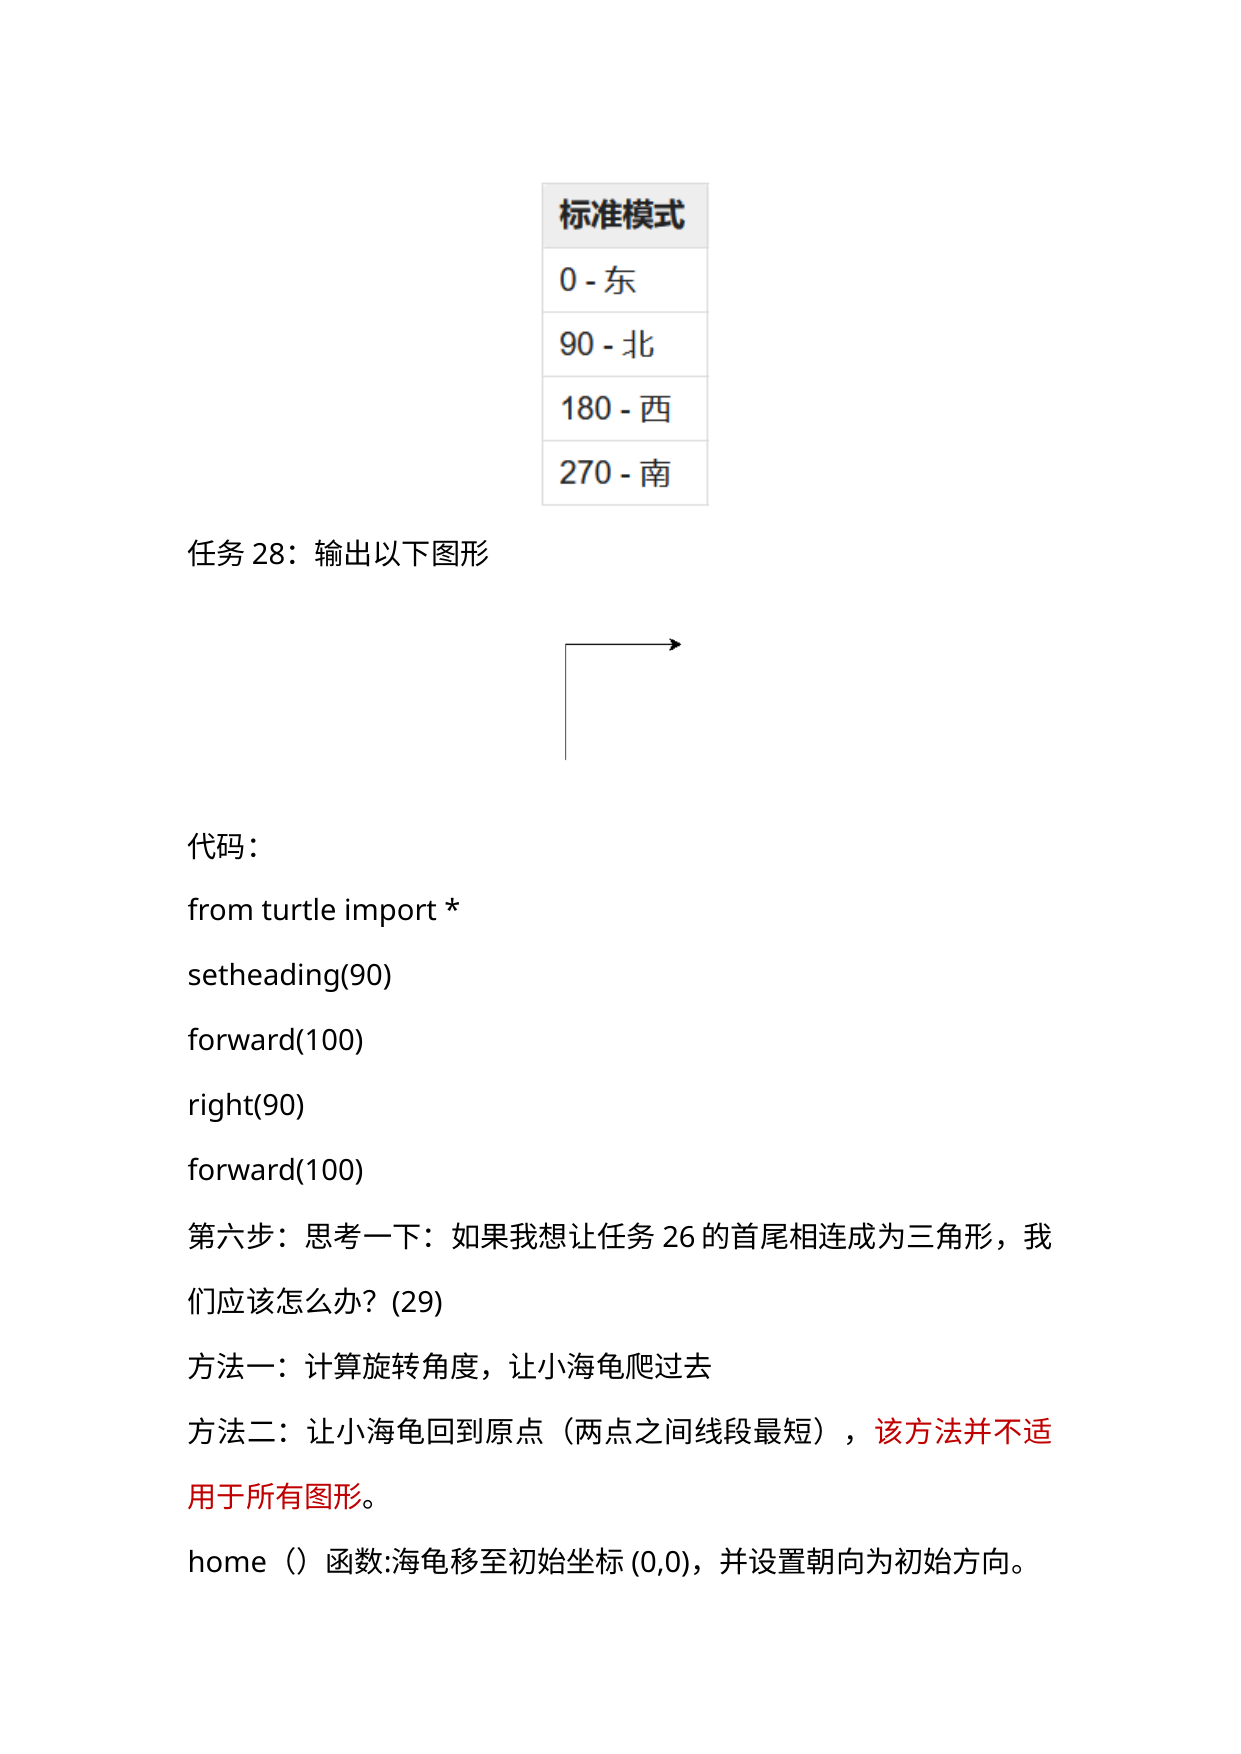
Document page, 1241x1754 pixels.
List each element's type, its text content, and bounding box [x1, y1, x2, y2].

list 代码： [187, 812, 1053, 877]
list from turtle import * [187, 877, 1053, 942]
list forward(100) [187, 1007, 1053, 1072]
list setheading(90) [187, 942, 1053, 1007]
list 第六步：思考一下：如果我想让任务26的首尾相连成为三角形，我们应该怎么办？(29) [187, 1202, 1053, 1332]
list 任务28：输出以下图形 [187, 519, 1053, 584]
list forward(100) [187, 1137, 1053, 1202]
picture [531, 162, 710, 517]
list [187, 162, 1053, 519]
list 方法二：让小海龟回到原点（两点之间线段最短），该方法并不适用于所有图形。 [187, 1397, 1053, 1527]
list home（）函数:海龟移至初始坐标 (0,0)，并设置朝向为初始方向。 [187, 1527, 1053, 1592]
list 方法一：计算旋转角度，让小海龟爬过去 [187, 1332, 1053, 1397]
list right(90) [187, 1072, 1053, 1137]
picture [522, 584, 718, 785]
